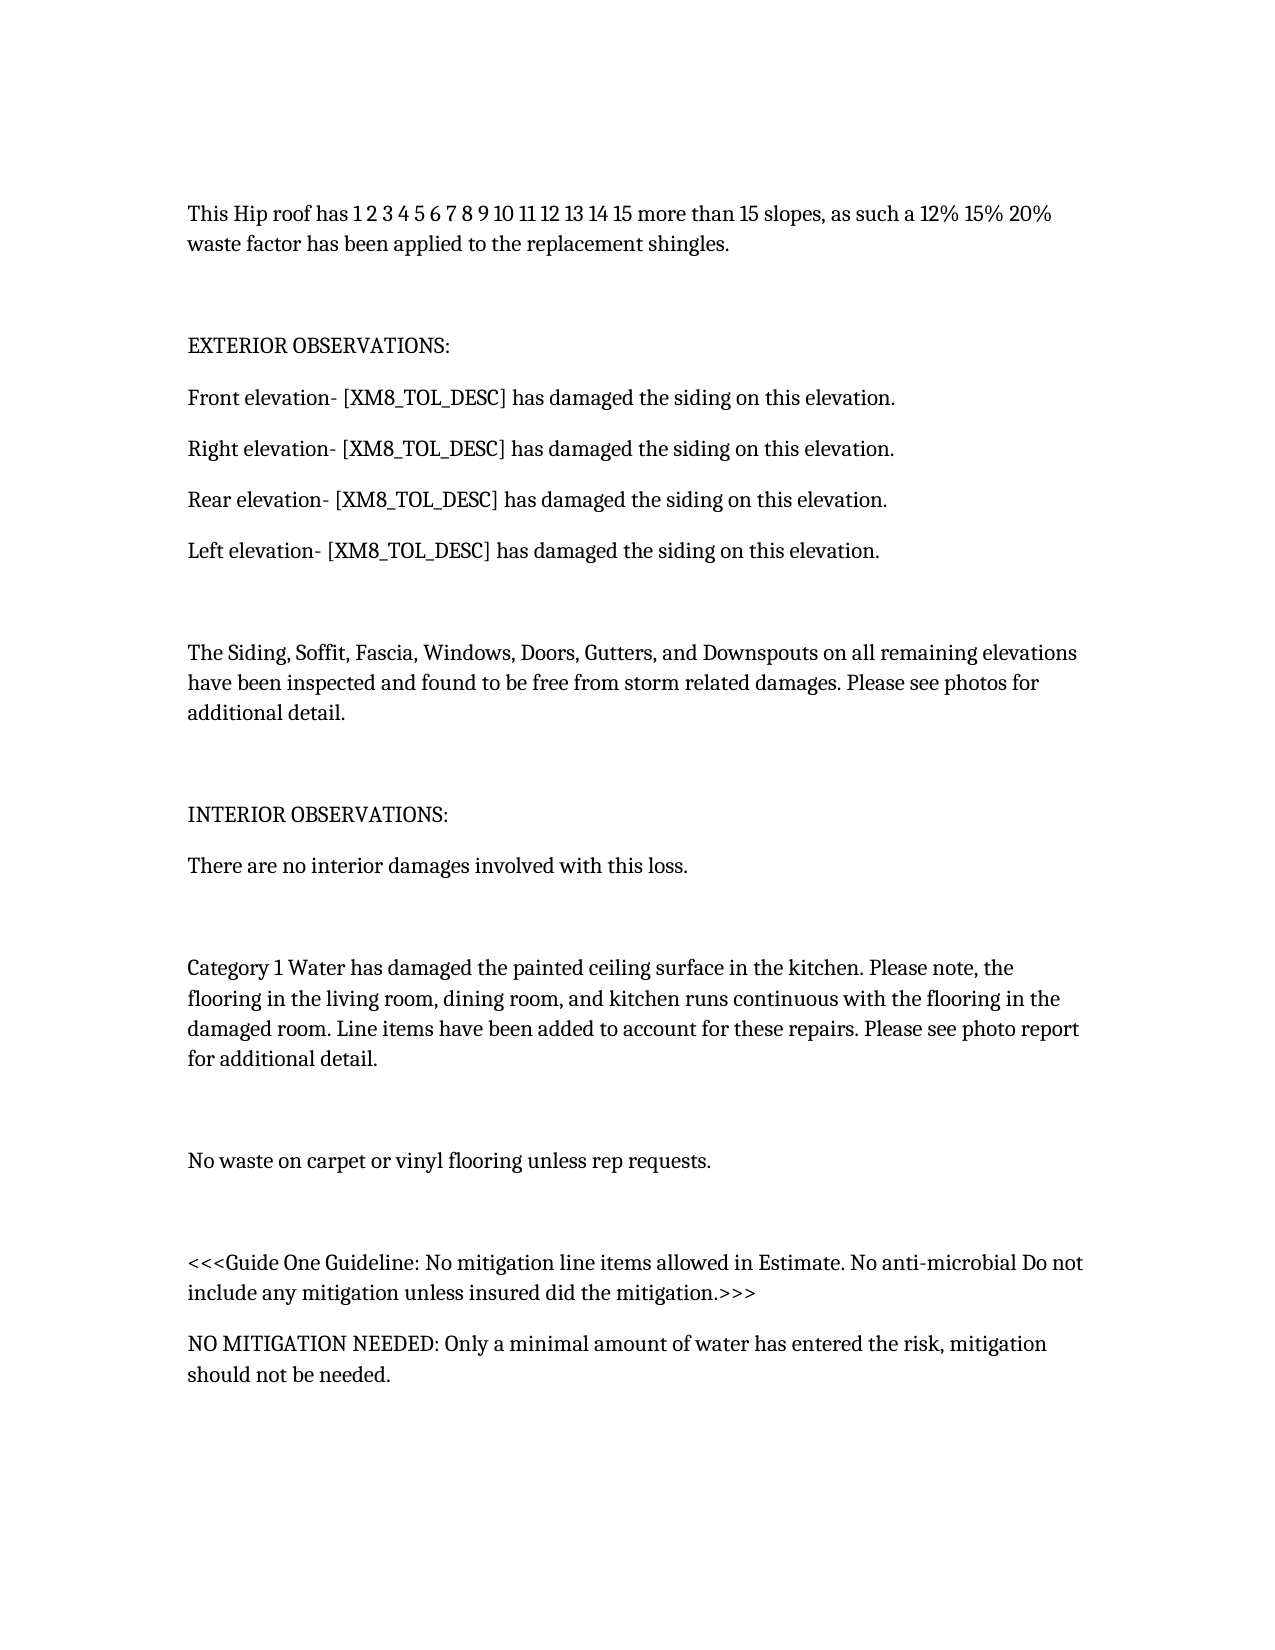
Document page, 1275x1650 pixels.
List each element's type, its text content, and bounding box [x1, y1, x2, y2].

text EXTERIOR OBSERVATIONS: [187, 333, 1087, 360]
text Left elevation- [XM8_TOL_DESC] has damaged the siding on this elevation. [187, 537, 1087, 564]
text Rear elevation- [XM8_TOL_DESC] has damaged the siding on this elevation. [187, 486, 1087, 513]
text Front elevation- [XM8_TOL_DESC] has damaged the siding on this elevation. [187, 384, 1087, 411]
text Category 1 Water has damaged the painted ceiling surface in the kitchen. Please note, the flooring in the living room, dining room, and kitchen runs continuous with the flooring in the damaged room. Line items have been added to account for these repairs. Please see photo report for additional detail. [187, 955, 1087, 1072]
text There are no interior damages involved with this loss. [187, 853, 1087, 879]
text <<<Guide One Guideline: No mitigation line items allowed in Estimate. No anti-microbial Do not include any mitigation unless insured did the mitigation.>>> [187, 1250, 1087, 1307]
text NO MITIGATION NEEDED: Only a minimal amount of water has entered the risk, mitigation should not be needed. [187, 1331, 1087, 1388]
text Right elevation- [XM8_TOL_DESC] has damaged the siding on this elevation. [187, 435, 1087, 462]
text This Hip roof has 1 2 3 4 5 6 7 8 9 10 11 12 13 14 15 more than 15 slopes, as such a 12% 15% 20% waste factor has been applied to the replacement shingles. [187, 201, 1087, 258]
text The Siding, Soffit, Fascia, Windows, Doors, Gutters, and Downspouts on all remaining elevations have been inspected and found to be free from storm related damages. Please see photos for additional detail. [187, 639, 1087, 726]
text No waste on carpet or vinyl flooring unless rep requests. [187, 1148, 1087, 1174]
text INTERIOR OBSERVATIONS: [187, 802, 1087, 828]
